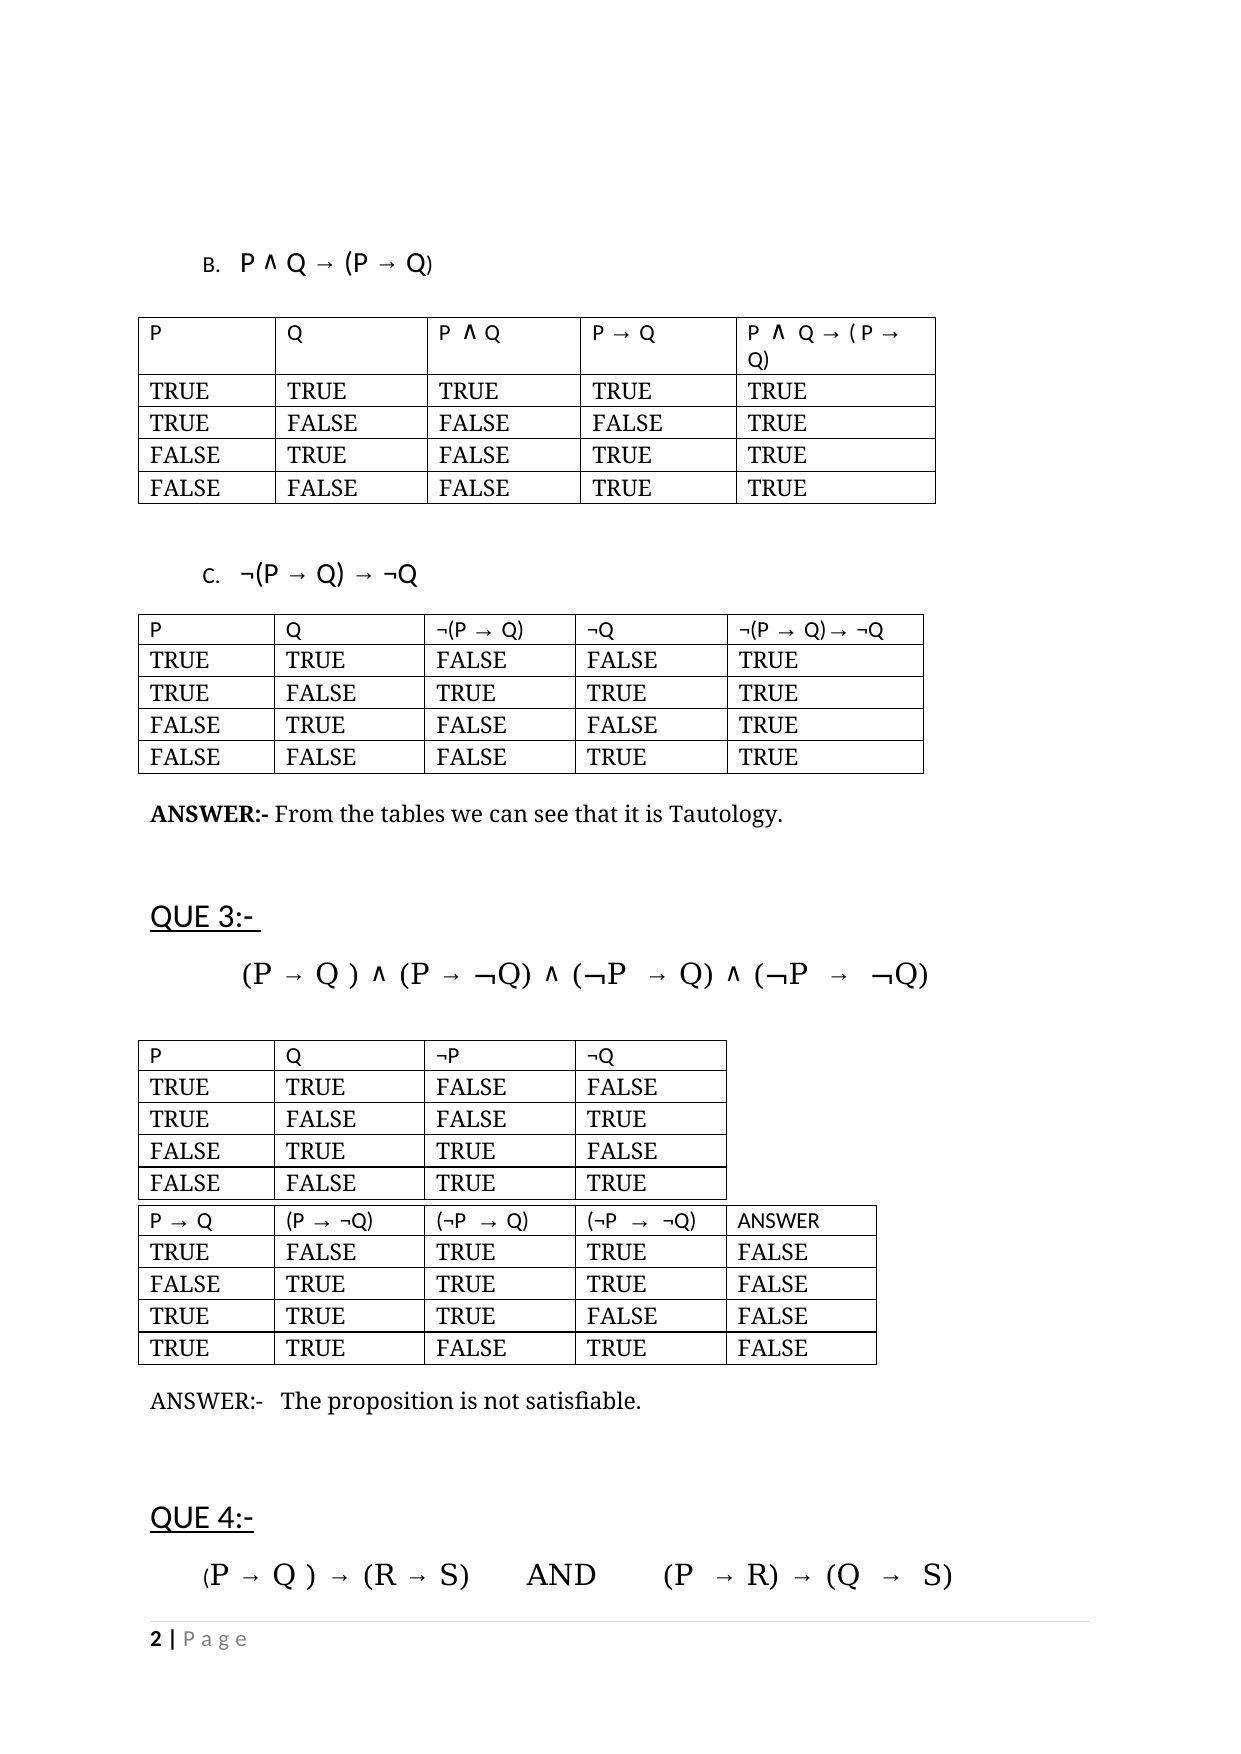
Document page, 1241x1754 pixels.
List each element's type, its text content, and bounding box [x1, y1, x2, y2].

table_header ¬P [425, 1041, 575, 1069]
table_cell TRUE [276, 439, 427, 471]
text QUE 3:- [150, 895, 1090, 936]
table_header P Q ( P Q) [737, 318, 935, 374]
table_cell TRUE [576, 1103, 726, 1134]
table_cell FALSE [275, 677, 424, 708]
table_cell TRUE [728, 677, 923, 708]
table_cell TRUE [425, 1236, 575, 1267]
table_header ANSWER [727, 1206, 876, 1234]
list P Q (P Q) [202, 244, 1090, 279]
table_cell FALSE [727, 1300, 876, 1331]
table_cell TRUE [275, 1135, 424, 1166]
table_cell FALSE [139, 439, 275, 471]
table_header Q [276, 318, 427, 374]
table_header P [139, 615, 274, 643]
table_header Q [275, 615, 424, 643]
table_cell FALSE [425, 1071, 575, 1102]
table_cell FALSE [139, 741, 274, 773]
table_header P [139, 318, 275, 374]
table_header (¬P ¬Q) [576, 1206, 726, 1234]
table_cell FALSE [275, 741, 424, 773]
table_header P Q [581, 318, 736, 374]
table_cell TRUE [275, 645, 424, 676]
table_cell FALSE [425, 741, 575, 773]
table_cell TRUE [139, 375, 275, 406]
table_cell TRUE [139, 1300, 274, 1331]
table_cell FALSE [428, 407, 580, 438]
table_cell TRUE [425, 1268, 575, 1299]
table_cell TRUE [275, 1333, 424, 1364]
table_cell TRUE [581, 375, 736, 406]
table_cell FALSE [425, 709, 575, 740]
table_cell TRUE [737, 439, 935, 471]
list ¬(P Q) ¬Q [202, 555, 1090, 591]
text ANSWER:- The proposition is not satisfiable. [150, 1385, 1090, 1416]
table_cell TRUE [275, 1071, 424, 1102]
table_cell FALSE [428, 439, 580, 471]
table_header (¬P Q) [425, 1206, 575, 1234]
table_cell FALSE [425, 645, 575, 676]
table_cell TRUE [576, 741, 727, 773]
table_cell FALSE [276, 472, 427, 503]
table_cell TRUE [139, 1333, 274, 1364]
table_cell TRUE [576, 1333, 726, 1364]
table_cell FALSE [576, 1071, 726, 1102]
table_cell TRUE [576, 1268, 726, 1299]
table_cell TRUE [139, 645, 274, 676]
table_cell TRUE [275, 1300, 424, 1331]
table_cell FALSE [727, 1236, 876, 1267]
table_cell FALSE [576, 709, 727, 740]
table_header P Q [428, 318, 580, 374]
table_cell FALSE [727, 1268, 876, 1299]
table_cell FALSE [139, 1135, 274, 1166]
table_cell TRUE [275, 709, 424, 740]
table_cell TRUE [275, 1268, 424, 1299]
table_cell TRUE [576, 1236, 726, 1267]
table_cell FALSE [727, 1333, 876, 1364]
table_cell FALSE [275, 1236, 424, 1267]
table_cell TRUE [737, 407, 935, 438]
table_header (P ¬Q) [275, 1206, 424, 1234]
table_cell TRUE [728, 645, 923, 676]
table_cell FALSE [275, 1168, 424, 1199]
table_cell FALSE [425, 1333, 575, 1364]
table_cell FALSE [576, 645, 727, 676]
table_cell FALSE [576, 1135, 726, 1166]
table_cell FALSE [139, 472, 275, 503]
table_cell TRUE [425, 1168, 575, 1199]
table_cell FALSE [275, 1103, 424, 1134]
table_cell TRUE [139, 677, 274, 708]
table_header ¬Q [576, 615, 727, 643]
table_cell FALSE [428, 472, 580, 503]
table_cell TRUE [728, 741, 923, 773]
table_cell FALSE [576, 1300, 726, 1331]
table_cell TRUE [581, 472, 736, 503]
table_cell TRUE [139, 1071, 274, 1102]
table_cell FALSE [276, 407, 427, 438]
table_cell TRUE [425, 1135, 575, 1166]
table_cell TRUE [139, 1103, 274, 1134]
table_cell TRUE [576, 1168, 726, 1199]
table_cell FALSE [139, 709, 274, 740]
table_cell FALSE [139, 1168, 274, 1199]
table_cell TRUE [425, 677, 575, 708]
table_cell TRUE [737, 375, 935, 406]
table_cell FALSE [139, 1268, 274, 1299]
table_cell TRUE [428, 375, 580, 406]
table_cell TRUE [425, 1300, 575, 1331]
table_cell TRUE [139, 407, 275, 438]
text (P Q ) (R S) AND (P R) (Q S) [202, 1556, 1090, 1591]
table_header ¬(P Q) [425, 615, 575, 643]
table_cell TRUE [276, 375, 427, 406]
table_header ¬Q [576, 1041, 726, 1069]
table_cell FALSE [581, 407, 736, 438]
text QUE 4:- [150, 1496, 1090, 1537]
table_header ¬(P Q) ¬Q [728, 615, 923, 643]
list (P Q ) (P ¬Q) (¬P Q) (¬P ¬Q) [240, 955, 1090, 990]
table_cell TRUE [737, 472, 935, 503]
table_cell TRUE [576, 677, 727, 708]
text ANSWER:- From the tables we can see that it is Tautology. [150, 797, 1090, 829]
table_cell TRUE [139, 1236, 274, 1267]
table_cell TRUE [728, 709, 923, 740]
table_cell TRUE [581, 439, 736, 471]
table_header P [139, 1041, 274, 1069]
table_cell FALSE [425, 1103, 575, 1134]
table_header Q [275, 1041, 424, 1069]
table_header P Q [139, 1206, 274, 1234]
